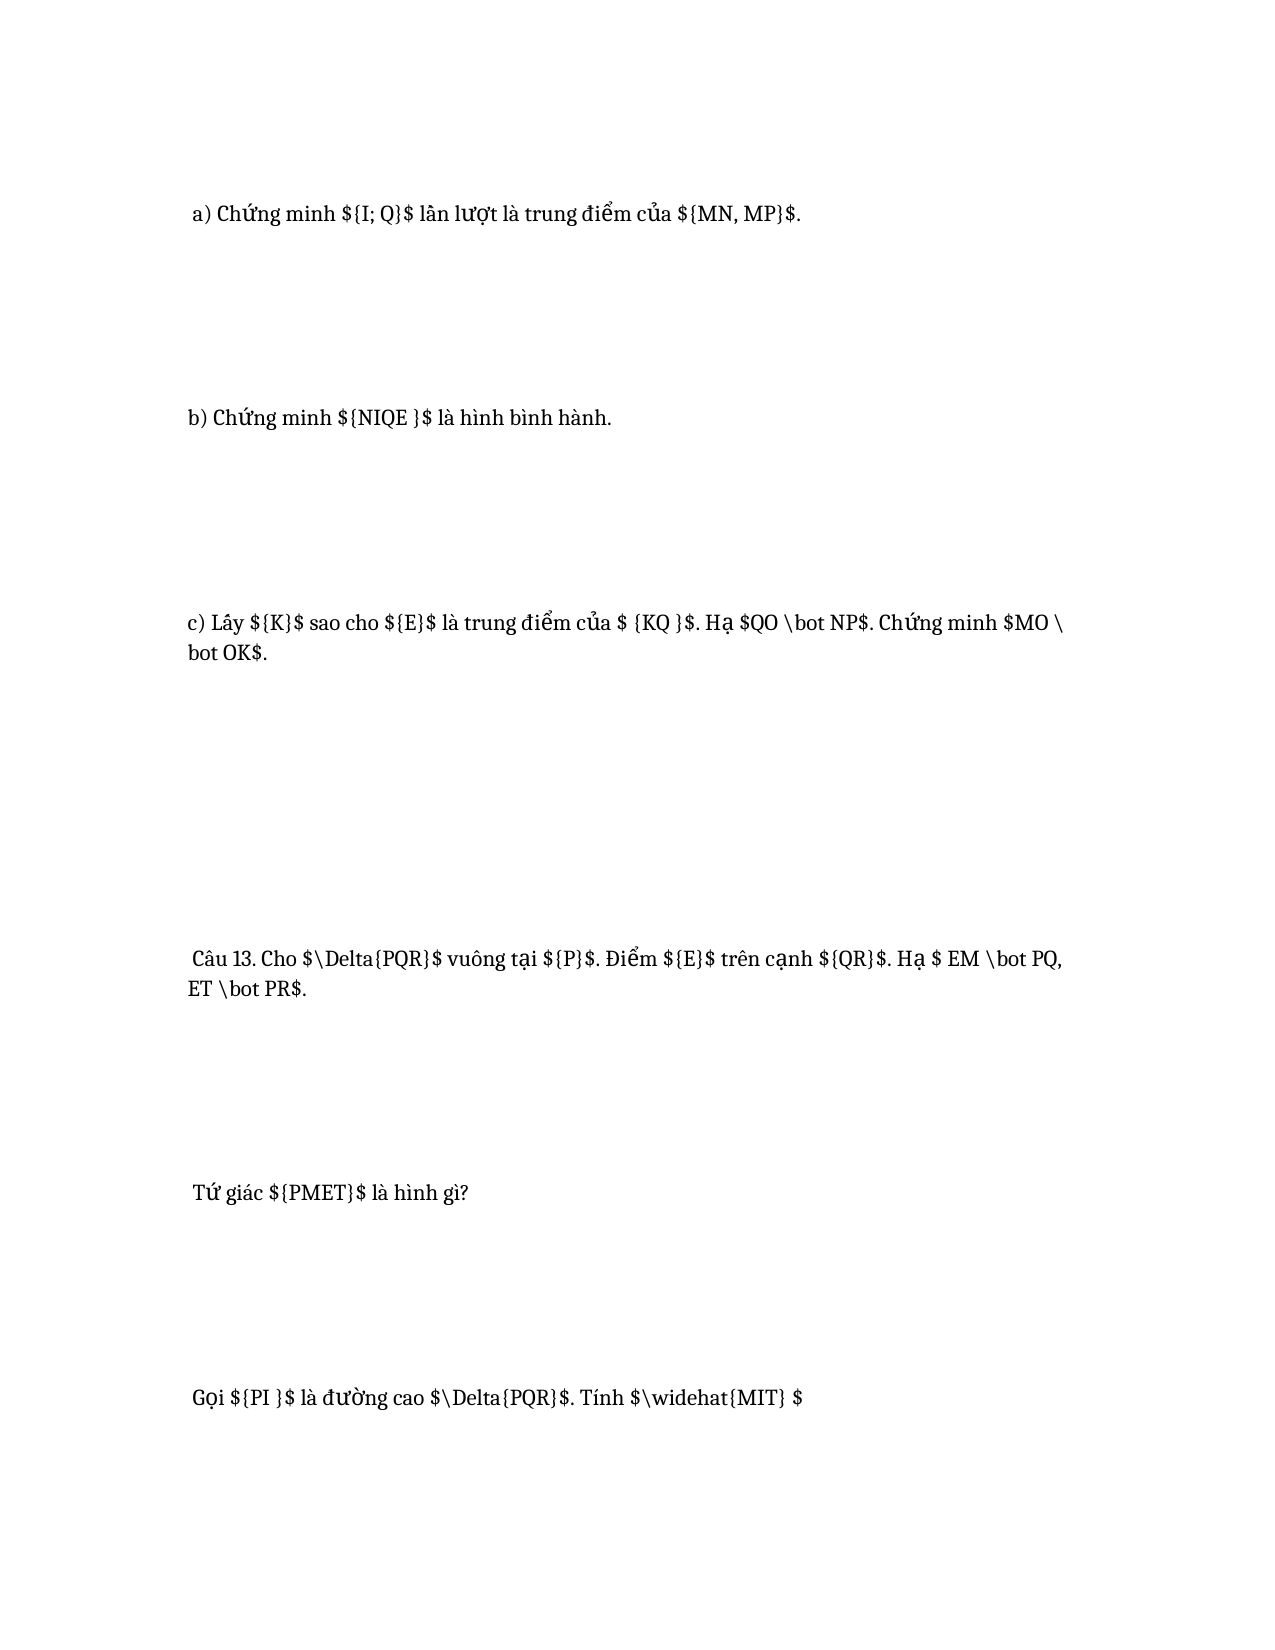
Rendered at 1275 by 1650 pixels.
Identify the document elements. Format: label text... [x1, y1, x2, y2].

text Câu 13. Cho $\Delta{PQR}$ vuông tại ${P}$. Điểm ${E}$ trên cạnh ${QR}$. Hạ $ EM \bot PQ, ET \bot PR$. [187, 946, 1087, 1002]
text Gọi ${PI }$ là đường cao $\Delta{PQR}$. Tính $\widehat{MIT} $ [187, 1384, 1087, 1411]
text b) Chứng minh ${NIQE }$ là hình bình hành. [187, 405, 1087, 432]
text a) Chứng minh ${I; Q}$ lần lượt là trung điểm của ${MN, MP}$. [187, 201, 1087, 227]
text c) Lấy ${K}$ sao cho ${E}$ là trung điểm của $ {KQ }$. Hạ $QO \bot NP$. Chứng minh $MO \bot OK$. [187, 609, 1087, 666]
text Tứ giác ${PMET}$ là hình gì? [187, 1180, 1087, 1207]
